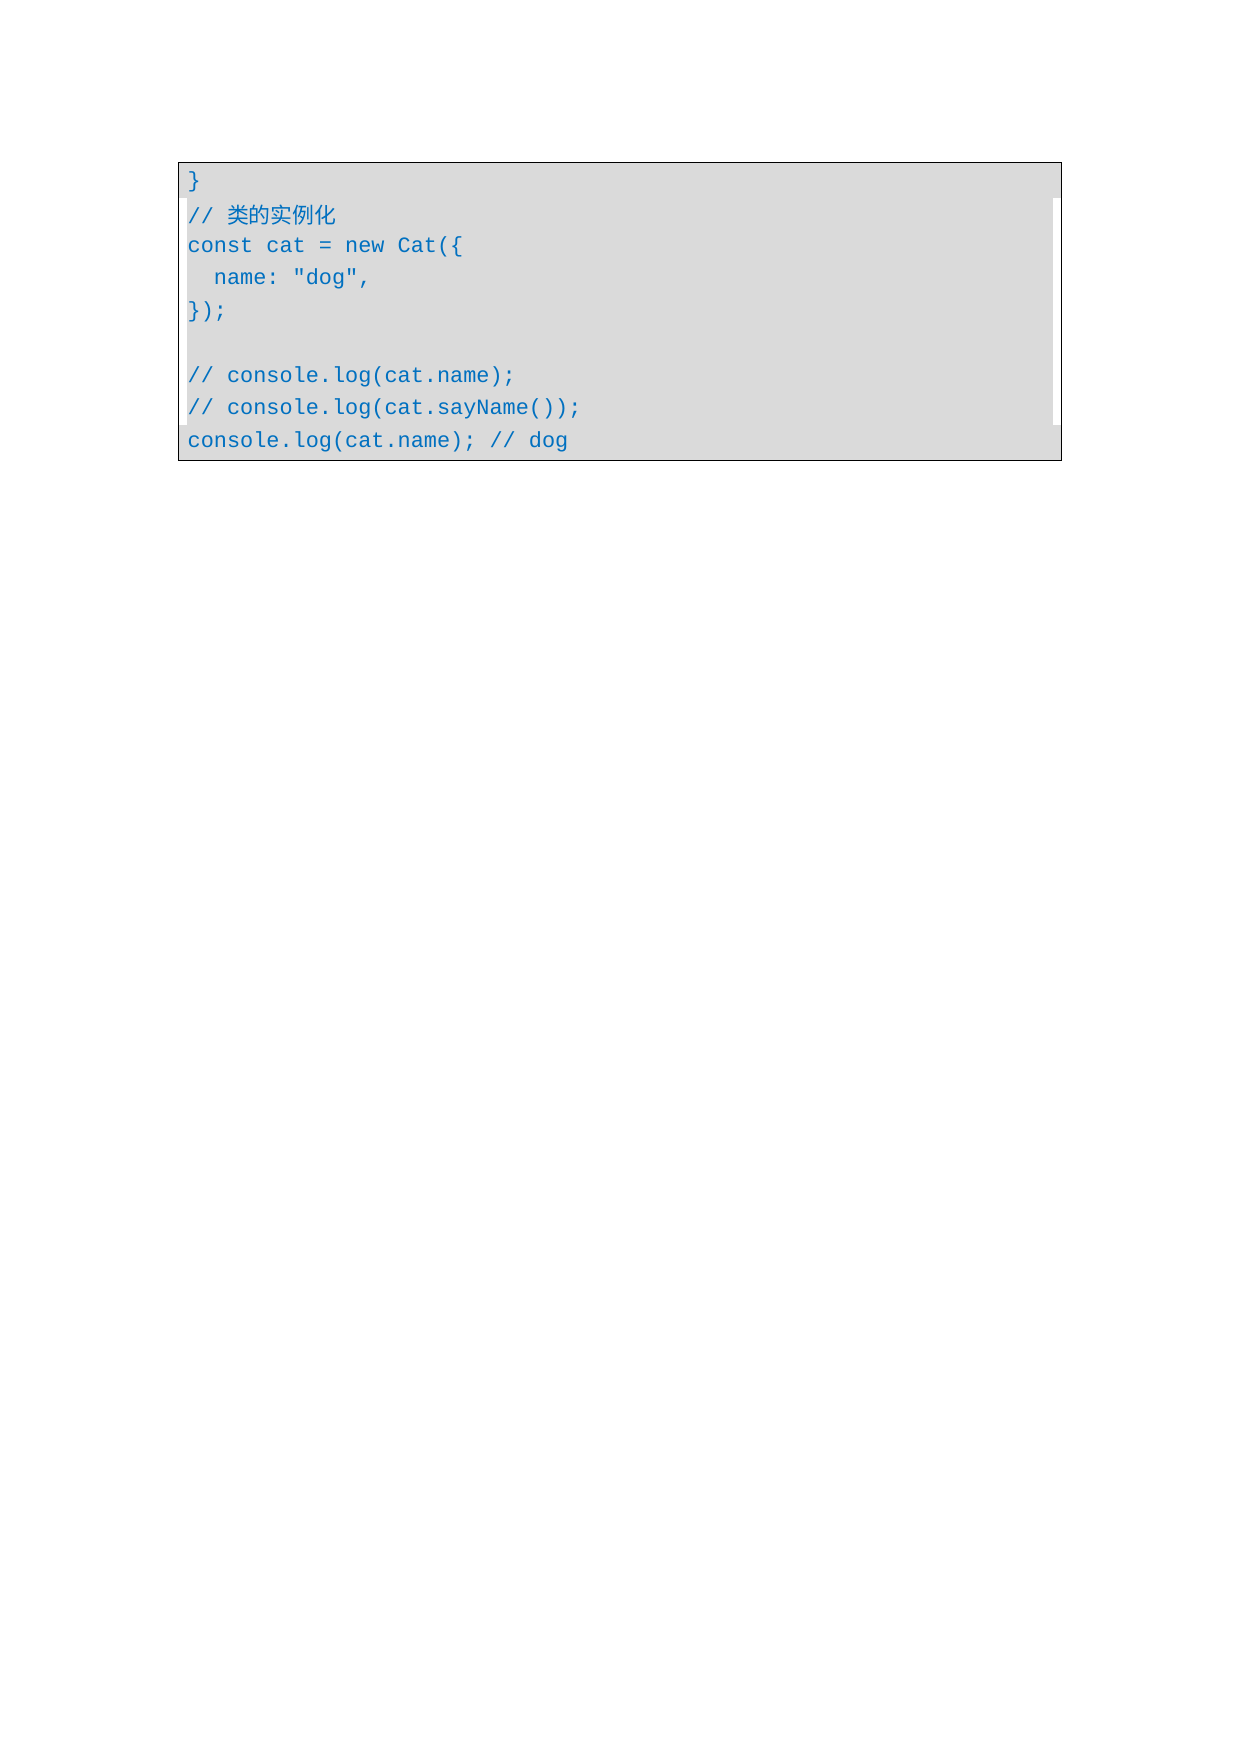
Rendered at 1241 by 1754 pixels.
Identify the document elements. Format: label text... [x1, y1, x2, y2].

text // console.log(cat.name); [187, 360, 1053, 393]
text name: "dog", [187, 263, 1053, 295]
text }); [187, 295, 1053, 328]
text // 类的实例化 [187, 198, 1053, 230]
text } [179, 163, 1061, 198]
text console.log(cat.name); // dog [179, 422, 1061, 460]
text // console.log(cat.sayName()); [187, 393, 1053, 422]
text const cat = new Cat({ [187, 230, 1053, 263]
